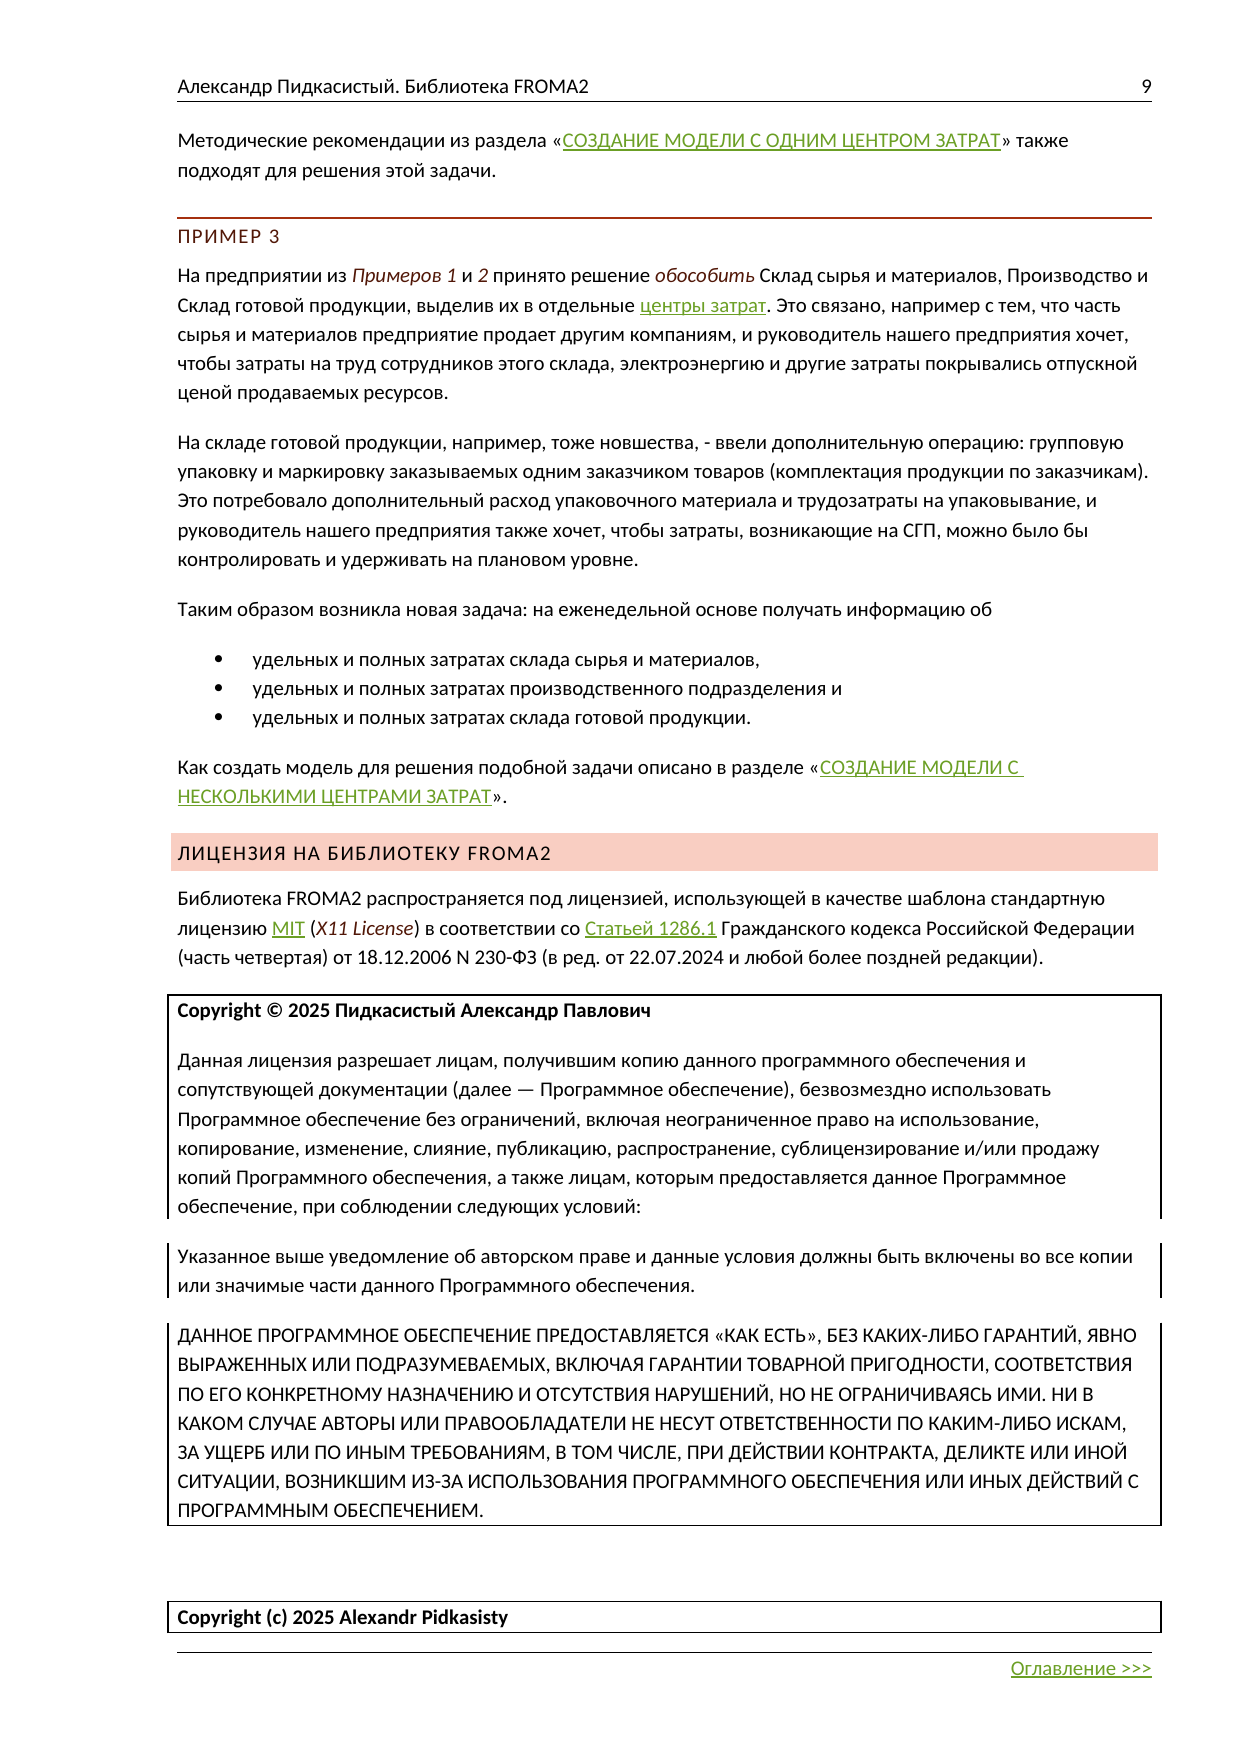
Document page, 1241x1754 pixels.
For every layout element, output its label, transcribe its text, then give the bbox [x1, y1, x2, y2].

list удельных и полных затратах склада сырья и материалов, [215, 646, 1152, 671]
text На складе готовой продукции, например, тоже новшества, - ввели дополнительную операцию: групповую упаковку и маркировку заказываемых одним заказчиком товаров (комплектация продукции по заказчикам). Это потребовало дополнительный расход упаковочного материала и трудозатраты на упаковывание, и руководитель нашего предприятия также хочет, чтобы затраты, возникающие на СГП, можно было бы контролировать и удерживать на плановом уровне. [177, 429, 1152, 571]
text ДАННОЕ ПРОГРАММНОЕ ОБЕСПЕЧЕНИЕ ПРЕДОСТАВЛЯЕТСЯ «КАК ЕСТЬ», БЕЗ КАКИХ-ЛИБО ГАРАНТИЙ, ЯВНО ВЫРАЖЕННЫХ ИЛИ ПОДРАЗУМЕВАЕМЫХ, ВКЛЮЧАЯ ГАРАНТИИ ТОВАРНОЙ ПРИГОДНОСТИ, СООТВЕТСТВИЯ ПО ЕГО КОНКРЕТНОМУ НАЗНАЧЕНИЮ И ОТСУТСТВИЯ НАРУШЕНИЙ, НО НЕ ОГРАНИЧИВАЯСЬ ИМИ. НИ В КАКОМ СЛУЧАЕ АВТОРЫ ИЛИ ПРАВООБЛАДАТЕЛИ НЕ НЕСУТ ОТВЕТСТВЕННОСТИ ПО КАКИМ-ЛИБО ИСКАМ, ЗА УЩЕРБ ИЛИ ПО ИНЫМ ТРЕБОВАНИЯМ, В ТОМ ЧИСЛЕ, ПРИ ДЕЙСТВИИ КОНТРАКТА, ДЕЛИКТЕ ИЛИ ИНОЙ СИТУАЦИИ, ВОЗНИКШИМ ИЗ-ЗА ИСПОЛЬЗОВАНИЯ ПРОГРАММНОГО ОБЕСПЕЧЕНИЯ ИЛИ ИНЫХ ДЕЙСТВИЙ С ПРОГРАММНЫМ ОБЕСПЕЧЕНИЕМ. [167, 1322, 1161, 1525]
text Указанное выше уведомление об авторском праве и данные условия должны быть включены во все копии или значимые части данного Программного обеспечения. [169, 1243, 1160, 1298]
text На предприятии из Примеров 1 и 2 принято решение обособить Склад сырья и материалов, Производство и Склад готовой продукции, выделив их в отдельные центры затрат. Это связано, например с тем, что часть сырья и материалов предприятие продает другим компаниям, и руководитель нашего предприятия хочет, чтобы затраты на труд сотрудников этого склада, электроэнергию и другие затраты покрывались отпускной ценой продаваемых ресурсов. [177, 263, 1152, 405]
text Copyright © 2025 Пидкасистый Александр Павлович [169, 996, 1160, 1023]
list удельных и полных затратах производственного подразделения и [215, 675, 1152, 701]
text Методические рекомендации из раздела «СОЗДАНИЕ МОДЕЛИ С ОДНИМ ЦЕНТРОМ ЗАТРАТ» также подходят для решения этой задачи. [177, 128, 1152, 182]
text Как создать модель для решения подобной задачи описано в разделе «СОЗДАНИЕ МОДЕЛИ С НЕСКОЛЬКИМИ ЦЕНТРАМИ ЗАТРАТ». [177, 754, 1152, 809]
list удельных и полных затратах склада готовой продукции. [215, 704, 1152, 730]
text Copyright (c) 2025 Alexandr Pidkasisty [169, 1602, 1160, 1632]
subtitle Лицензия на библиотеку FROMA2 [177, 840, 1152, 865]
text Данная лицензия разрешает лицам, получившим копию данного программного обеспечения и сопутствующей документации (далее — Программное обеспечение), безвозмездно использовать Программное обеспечение без ограничений, включая неограниченное право на использование, копирование, изменение, слияние, публикацию, распространение, сублицензирование и/или продажу копий Программного обеспечения, а также лицам, которым предоставляется данное Программное обеспечение, при соблюдении следующих условий: [169, 1044, 1160, 1219]
text Таким образом возникла новая задача: на еженедельной основе получать информацию об [177, 596, 1152, 621]
text Библиотека FROMA2 распространяется под лицензией, использующей в качестве шаблона стандартную лицензию MIT (X11 License) в соответствии со Статьей 1286.1 Гражданского кодекса Российской Федерации (часть четвертая) от 18.12.2006 N 230-ФЗ (в ред. от 22.07.2024 и любой более поздней редакции). [177, 886, 1152, 969]
subtitle Пример 3 [177, 219, 1152, 248]
